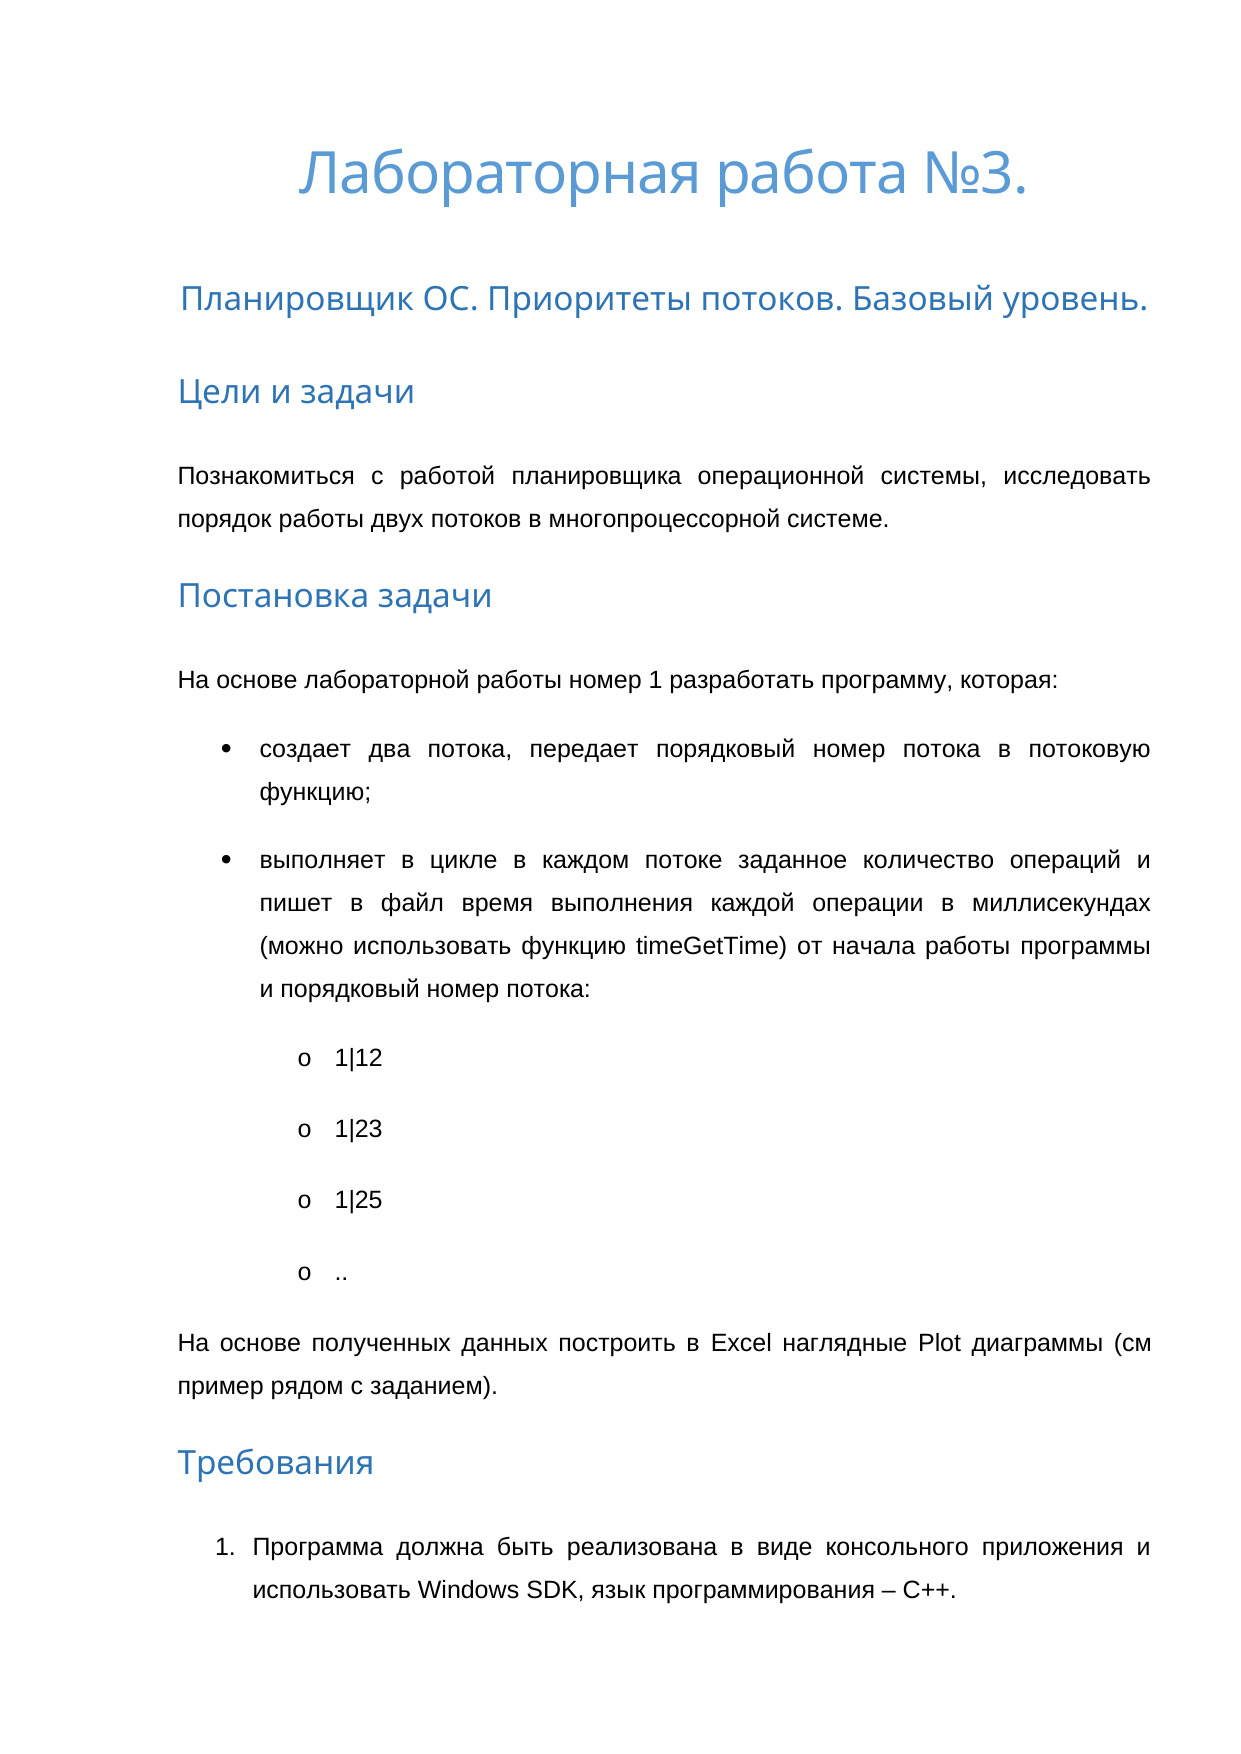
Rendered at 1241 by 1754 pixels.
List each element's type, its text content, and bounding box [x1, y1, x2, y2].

list .. [297, 1257, 1152, 1287]
subtitle Требования [177, 1439, 1152, 1484]
text На основе полученных данных построить в Excel наглядные Plot диаграммы (см пример рядом с заданием). [177, 1328, 1152, 1400]
text На основе лабораторной работы номер 1 разработать программу, которая: [177, 665, 1152, 694]
subtitle Цели и задачи [177, 368, 1152, 413]
list 1|25 [297, 1185, 1152, 1216]
list 1|12 [297, 1042, 1152, 1073]
list 1|23 [297, 1114, 1152, 1145]
title Лабораторная работа №3. [177, 131, 1152, 210]
list выполняет в цикле в каждом потоке заданное количество операций и пишет в файл время выполнения каждой операции в миллисекундах (можно использовать функцию timeGetTime) от начала работы программы и порядковый номер потока: [222, 845, 1152, 1003]
text Познакомиться с работой планировщика операционной системы, исследовать порядок работы двух потоков в многопроцессорной системе. [177, 461, 1152, 533]
subtitle Планировщик ОС. Приоритеты потоков. Базовый уровень. [177, 275, 1152, 320]
subtitle Постановка задачи [177, 572, 1152, 618]
list создает два потока, передает порядковый номер потока в потоковую функцию; [222, 733, 1152, 806]
list Программа должна быть реализована в виде консольного приложения и использовать Windows SDK, язык программирования – С++. [215, 1532, 1152, 1604]
